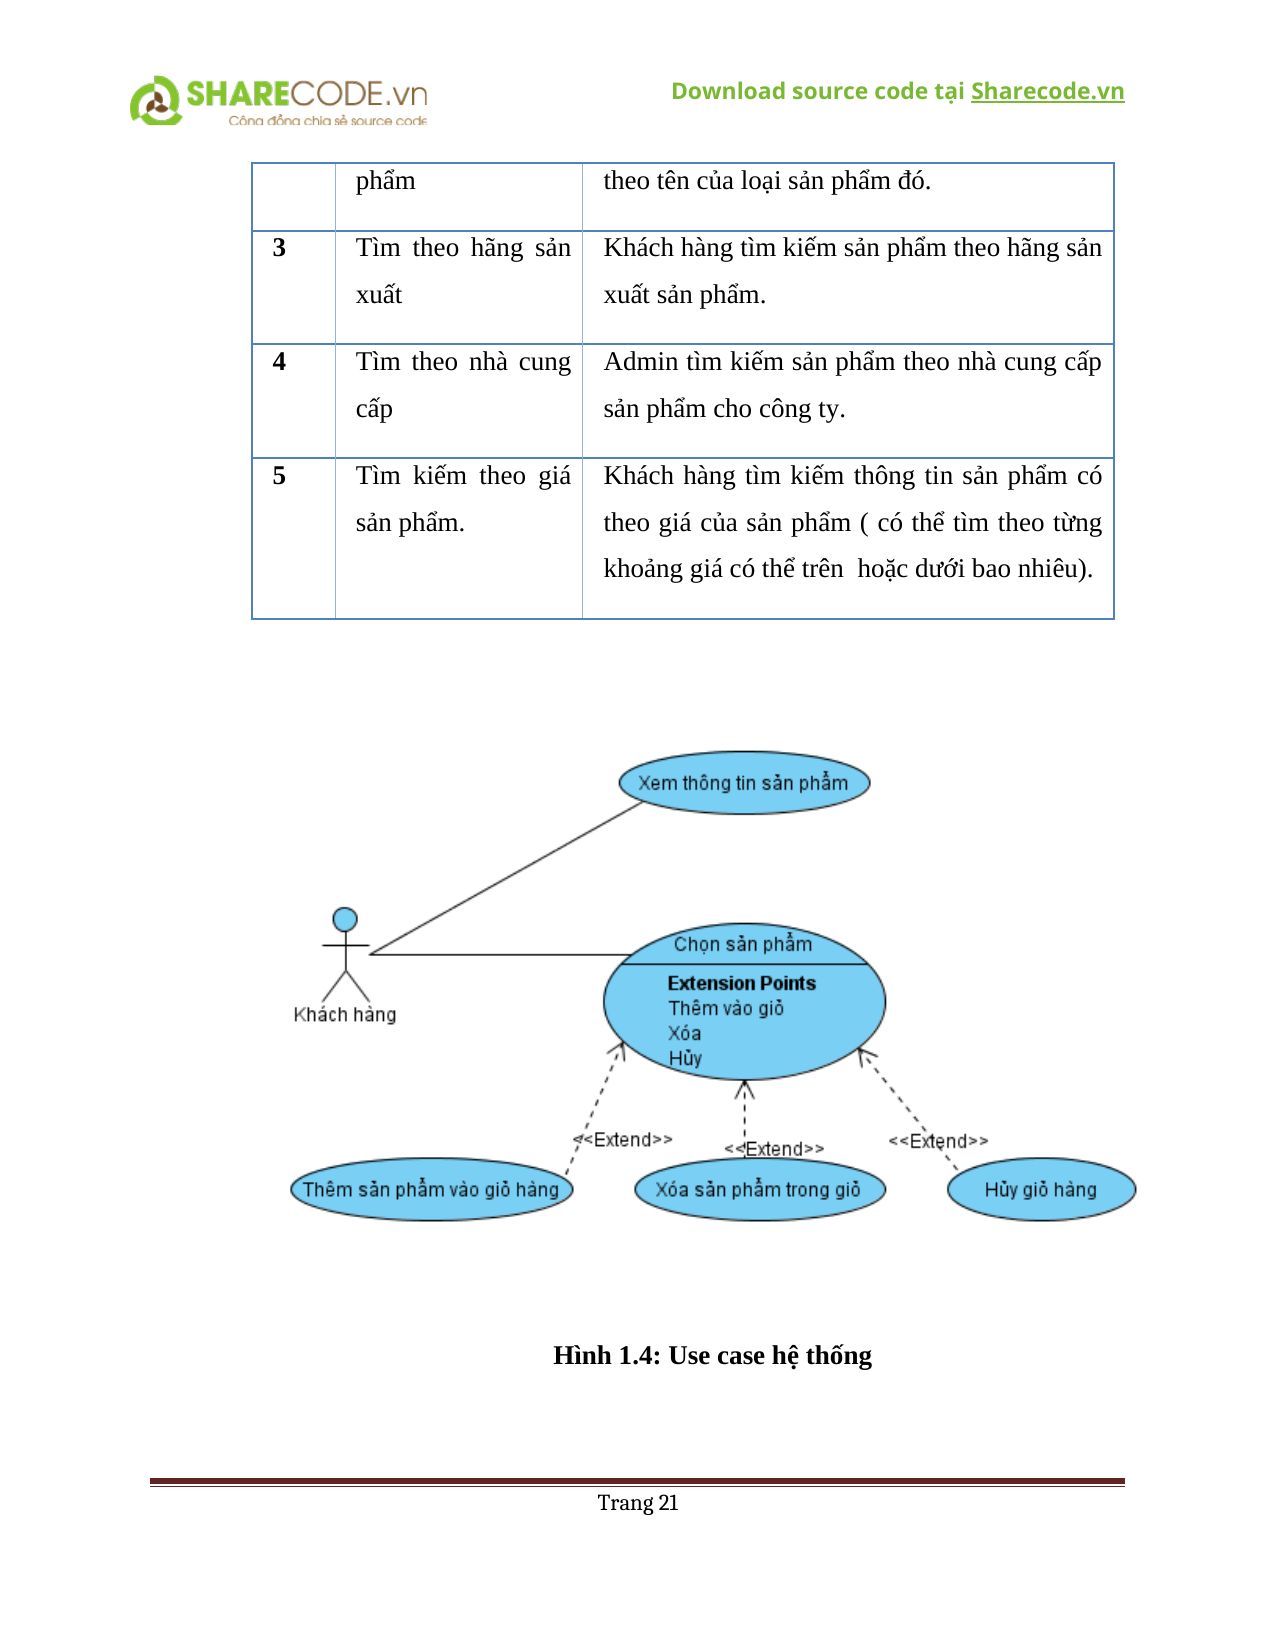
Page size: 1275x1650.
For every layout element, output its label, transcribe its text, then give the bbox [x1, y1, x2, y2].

table_cell 3 [253, 232, 335, 343]
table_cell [336, 164, 582, 229]
picture [225, 676, 1193, 1314]
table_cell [583, 164, 1113, 229]
table_cell Tìm theo hãng sản xuất [336, 232, 582, 343]
table_cell 2 [253, 164, 335, 229]
table_cell 5 [253, 459, 335, 618]
table_cell 4 [253, 345, 335, 457]
table_cell Khách hàng tìm kiếm sản phẩm theo hãng sản xuất sản phẩm. [583, 232, 1113, 343]
table_cell Admin tìm kiếm sản phẩm theo nhà cung cấp sản phẩm cho công ty. [583, 345, 1113, 457]
picture [129, 75, 427, 126]
table_cell Khách hàng tìm kiếm thông tin sản phẩm có theo giá của sản phẩm ( có thể tìm theo từng khoảng giá có thể trên hoặc dưới bao nhiêu). [583, 459, 1113, 618]
table_cell Tìm kiếm theo giá sản phẩm. [336, 459, 582, 618]
list Hình 1.4: Use case hệ thống [300, 1339, 1125, 1370]
table_cell Tìm theo nhà cung cấp [336, 345, 582, 457]
